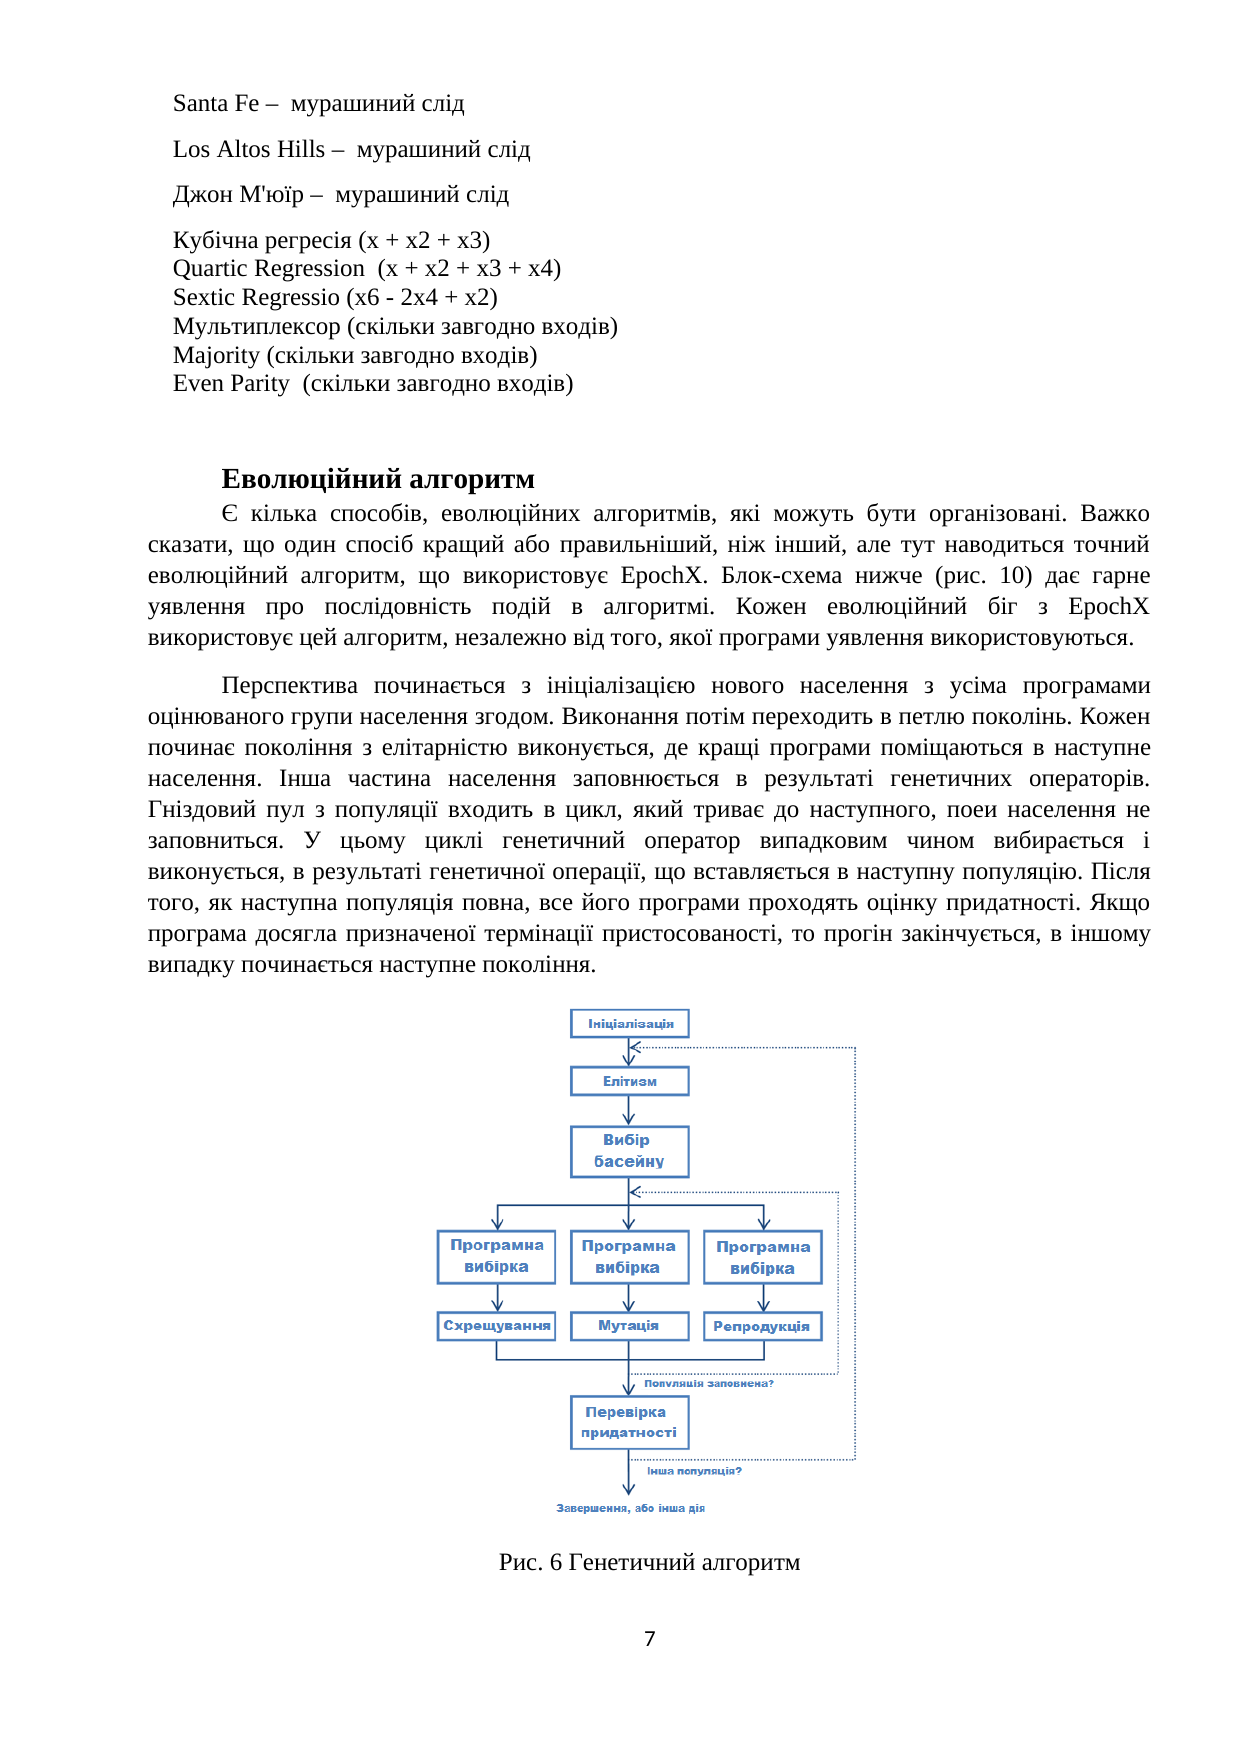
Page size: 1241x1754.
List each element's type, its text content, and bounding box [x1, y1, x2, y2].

text Джон М'юїр – мурашиний слід [148, 179, 1152, 208]
subtitle Еволюційний алгоритм [148, 462, 1152, 495]
text Перспектива починається з ініціалізацією нового населення з усіма програмами оцінюваного групи населення згодом. Виконання потім переходить в петлю поколінь. Кожен починає покоління з елітарністю виконується, де кращі програми поміщаються в наступне населення. Інша частина населення заповнюється в результаті генетичних операторів. Гніздовий пул з популяції входить в цикл, який триває до наступного, поеи населення не заповниться. У цьому циклі генетичний оператор випадковим чином вибирається і виконується, в результаті генетичної операції, що вставляється в наступну популяцію. Після того, як наступна популяція повна, все його програми проходять оцінку придатності. Якщо програма досягла призначеної термінації пристосованості, то прогін закінчується, в іншому випадку починається наступне покоління. [148, 670, 1152, 978]
text Рис. 6 Генетичний алгоритм [148, 1547, 1152, 1576]
text Santa Fe – мурашиний слід [148, 88, 1152, 117]
text Los Altos Hills – мурашиний слід [148, 134, 1152, 163]
picture [435, 996, 864, 1528]
text Є кілька способів, еволюційних алгоритмів, які можуть бути організовані. Важко сказати, що один спосіб кращий або правильніший, ніж інший, але тут наводиться точний еволюційний алгоритм, що використовує EpochX. Блок-схема нижче (рис. 10) дає гарне уявлення про послідовність подій в алгоритмі. Кожен еволюційний біг з EpochX використовує цей алгоритм, незалежно від того, якої програми уявлення використовуються. [148, 498, 1152, 651]
text Кубічна регресія (х + х2 + х3) Quartic Regression (х + х2 + х3 + х4) Sextic Regressio (х6 - 2x4 + х2) Мультиплексор (скільки завгодно входів) Majority (скільки завгодно входів) Even Parity (скільки завгодно входів) [148, 225, 1152, 397]
